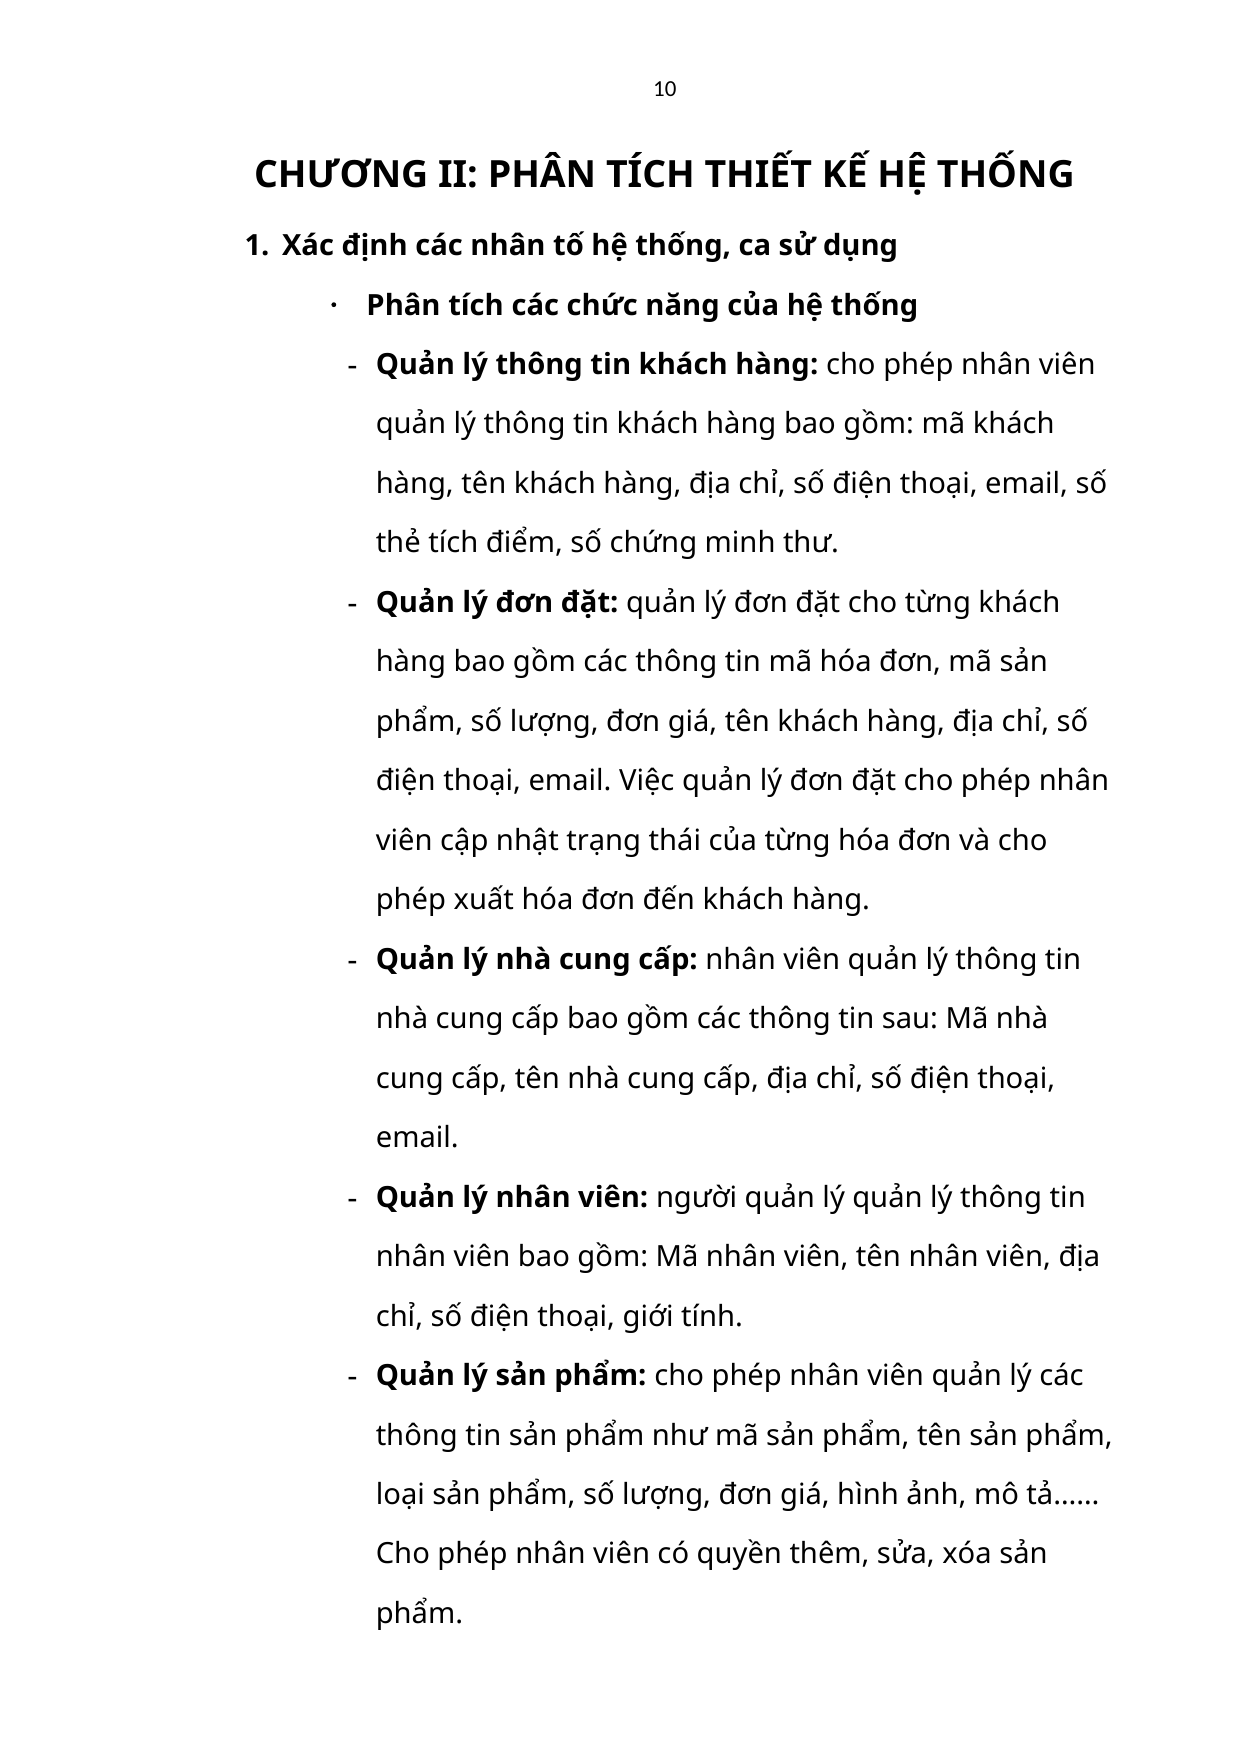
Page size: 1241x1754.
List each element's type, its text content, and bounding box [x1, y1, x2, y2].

list Quản lý thông tin khách hàng: cho phép nhân viên quản lý thông tin khách hàng bao gồm: mã khách hàng, tên khách hàng, địa chỉ, số điện thoại, email, số thẻ tích điểm, số chứng minh thư. [347, 343, 1122, 561]
list Quản lý nhà cung cấp: nhân viên quản lý thông tin nhà cung cấp bao gồm các thông tin sau: Mã nhà cung cấp, tên nhà cung cấp, địa chỉ, số điện thoại, email. [347, 938, 1122, 1156]
list Quản lý nhân viên: người quản lý quản lý thông tin nhân viên bao gồm: Mã nhân viên, tên nhân viên, địa chỉ, số điện thoại, giới tính. [347, 1176, 1122, 1334]
list Quản lý sản phẩm: cho phép nhân viên quản lý các thông tin sản phẩm như mã sản phẩm, tên sản phẩm, loại sản phẩm, số lượng, đơn giá, hình ảnh, mô tả……Cho phép nhân viên có quyền thêm, sửa, xóa sản phẩm. [347, 1354, 1122, 1632]
list Xác định các nhân tố hệ thống, ca sử dụng [244, 224, 1122, 264]
text CHƯƠNG II: PHÂN TÍCH THIẾT KẾ HỆ THỐNG [207, 148, 1122, 199]
list Phân tích các chức năng của hệ thống [329, 284, 1122, 323]
list Quản lý đơn đặt: quản lý đơn đặt cho từng khách hàng bao gồm các thông tin mã hóa đơn, mã sản phẩm, số lượng, đơn giá, tên khách hàng, địa chỉ, số điện thoại, email. Việc quản lý đơn đặt cho phép nhân viên cập nhật trạng thái của từng hóa đơn và cho phép xuất hóa đơn đến khách hàng. [347, 581, 1122, 918]
